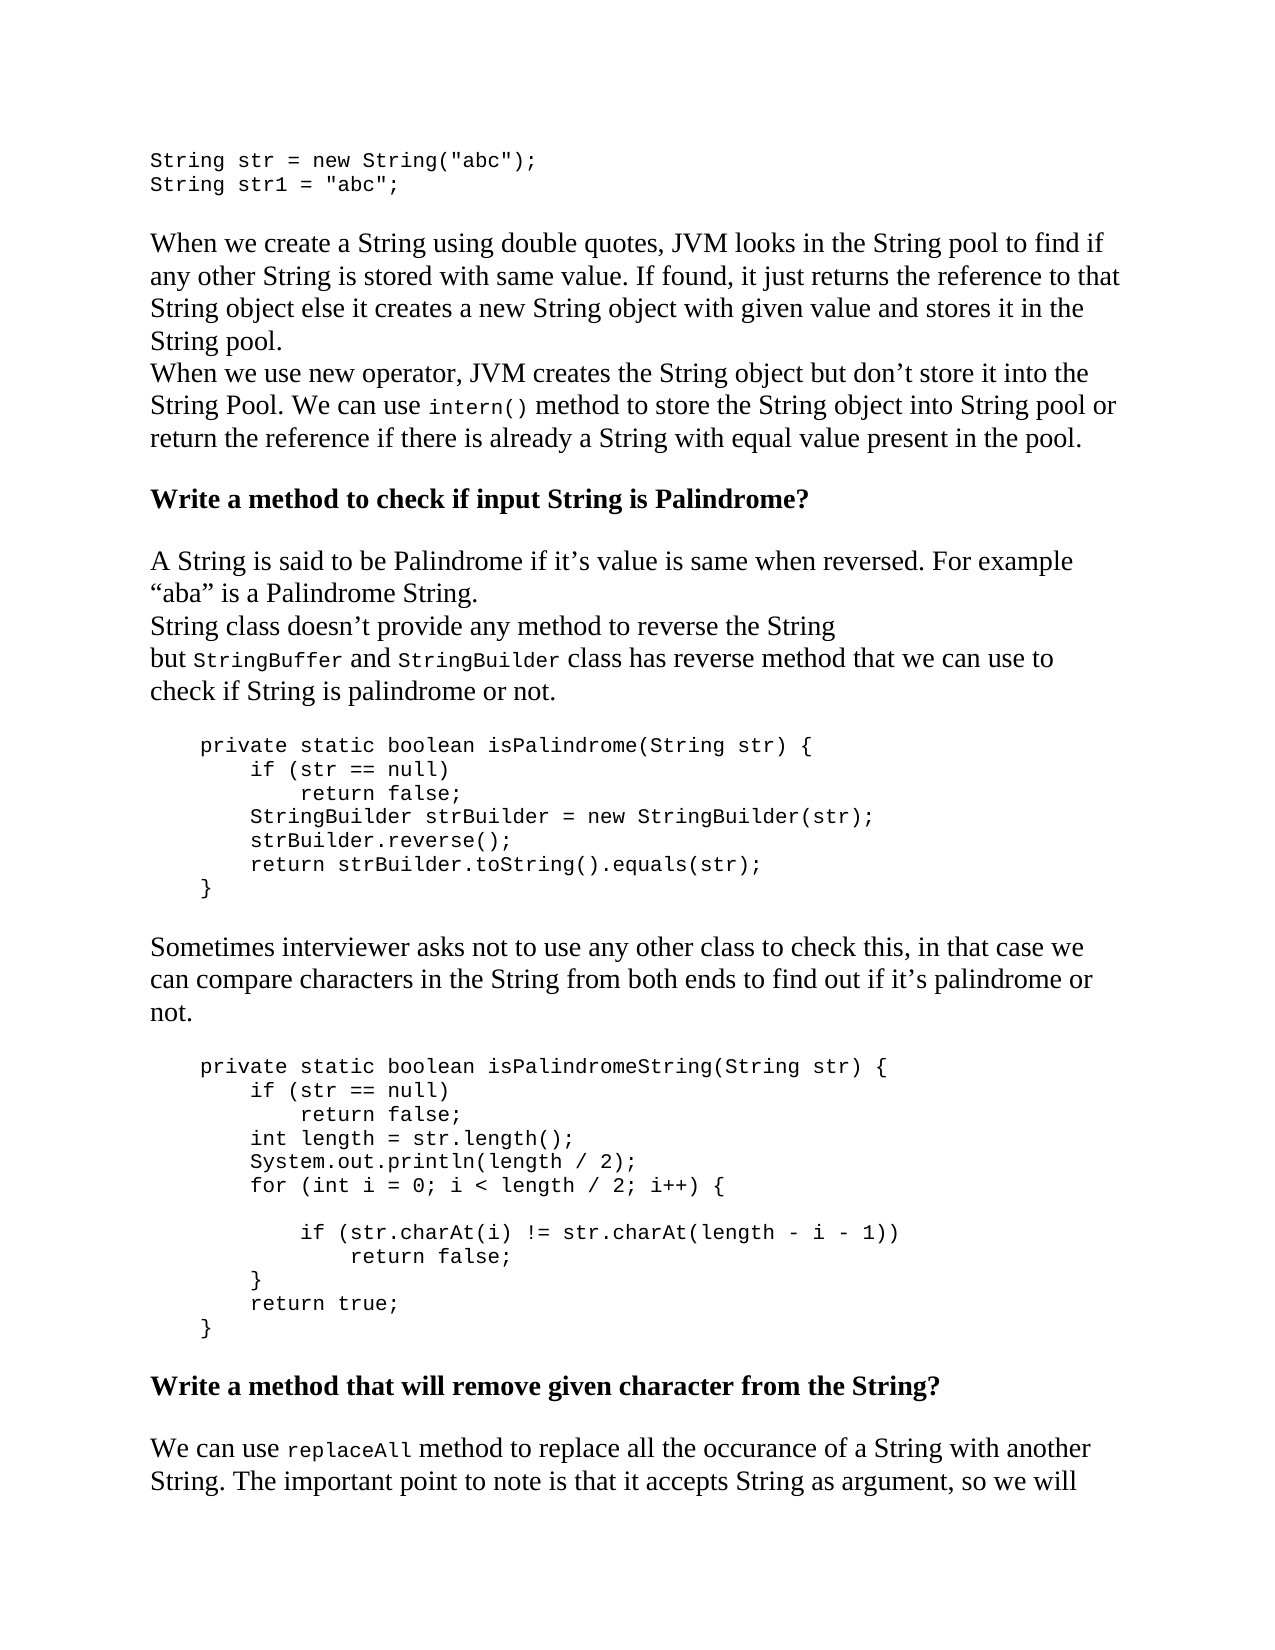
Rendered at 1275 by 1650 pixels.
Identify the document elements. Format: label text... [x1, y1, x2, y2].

text Sometimes interviewer asks not to use any other class to check this, in that case we can compare characters in the String from both ends to find out if it’s palindrome or not. [150, 930, 1125, 1027]
text } [150, 1269, 1125, 1293]
text } [150, 1317, 1125, 1340]
text strBuilder.reverse(); [150, 830, 1125, 854]
text return false; [150, 1104, 1125, 1127]
text return false; [150, 1246, 1125, 1269]
text if (str.charAt(i) != str.charAt(length - i - 1)) [150, 1222, 1125, 1246]
text String str = new String("abc"); [150, 150, 1125, 174]
text A String is said to be Palindrome if it’s value is same when reversed. For example “aba” is a Palindrome String. String class doesn’t provide any method to reverse the String but StringBuffer and StringBuilder class has reverse method that we can use to check if String is palindrome or not. [150, 544, 1125, 706]
text When we create a String using double quotes, JVM looks in the String pool to find if any other String is stored with same value. If found, it just returns the reference to that String object else it creates a new String object with given value and stores it in the String pool. When we use new operator, JVM creates the String object but don’t store it into the String Pool. We can use intern() method to store the String object into String pool or return the reference if there is already a String with equal value present in the pool. [150, 226, 1125, 453]
text int length = str.length(); [150, 1127, 1125, 1151]
text if (str == null) [150, 759, 1125, 783]
text } [150, 877, 1125, 901]
text for (int i = 0; i < length / 2; i++) { [150, 1175, 1125, 1198]
text String str1 = "abc"; [150, 174, 1125, 197]
text return strBuilder.toString().equals(str); [150, 854, 1125, 877]
text private static boolean isPalindrome(String str) { [150, 736, 1125, 759]
text private static boolean isPalindromeString(String str) { [150, 1057, 1125, 1080]
text if (str == null) [150, 1080, 1125, 1104]
text System.out.println(length / 2); [150, 1151, 1125, 1175]
text return false; [150, 783, 1125, 806]
text Write a method that will remove given character from the String? [150, 1369, 1125, 1402]
text return true; [150, 1293, 1125, 1317]
text StringBuilder strBuilder = new StringBuilder(str); [150, 806, 1125, 830]
text Write a method to check if input String is Palindrome? [150, 483, 1125, 515]
